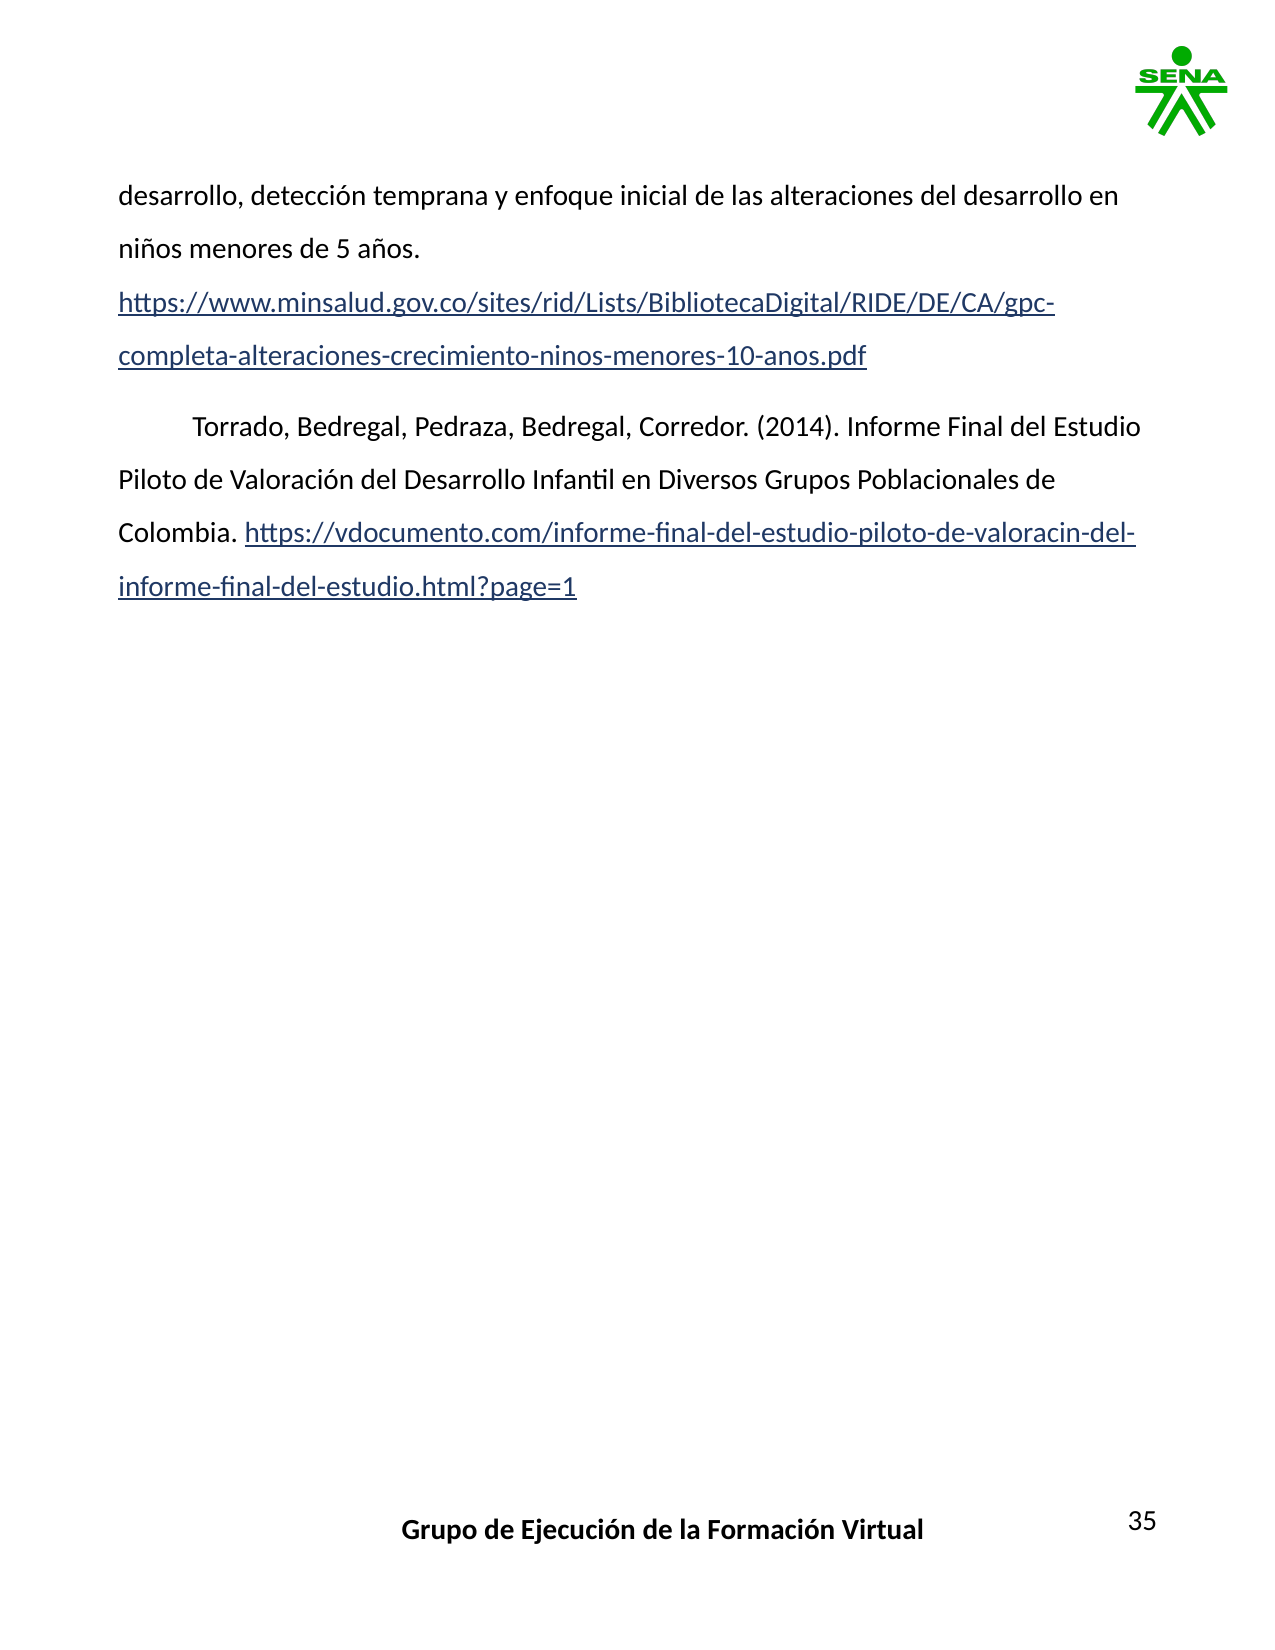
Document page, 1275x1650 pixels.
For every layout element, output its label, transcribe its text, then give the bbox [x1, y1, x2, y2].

picture [1135, 46, 1228, 136]
text Torrado, Bedregal, Pedraza, Bedregal, Corredor. (2014). Informe Final del Estudio Piloto de Valoración del Desarrollo Infantil en Diversos Grupos Poblacionales de Colombia. https://vdocumento.com/informe-final-del-estudio-piloto-de-valoracin-del-informe-final-del-estudio.html?page=1 [118, 408, 1157, 603]
